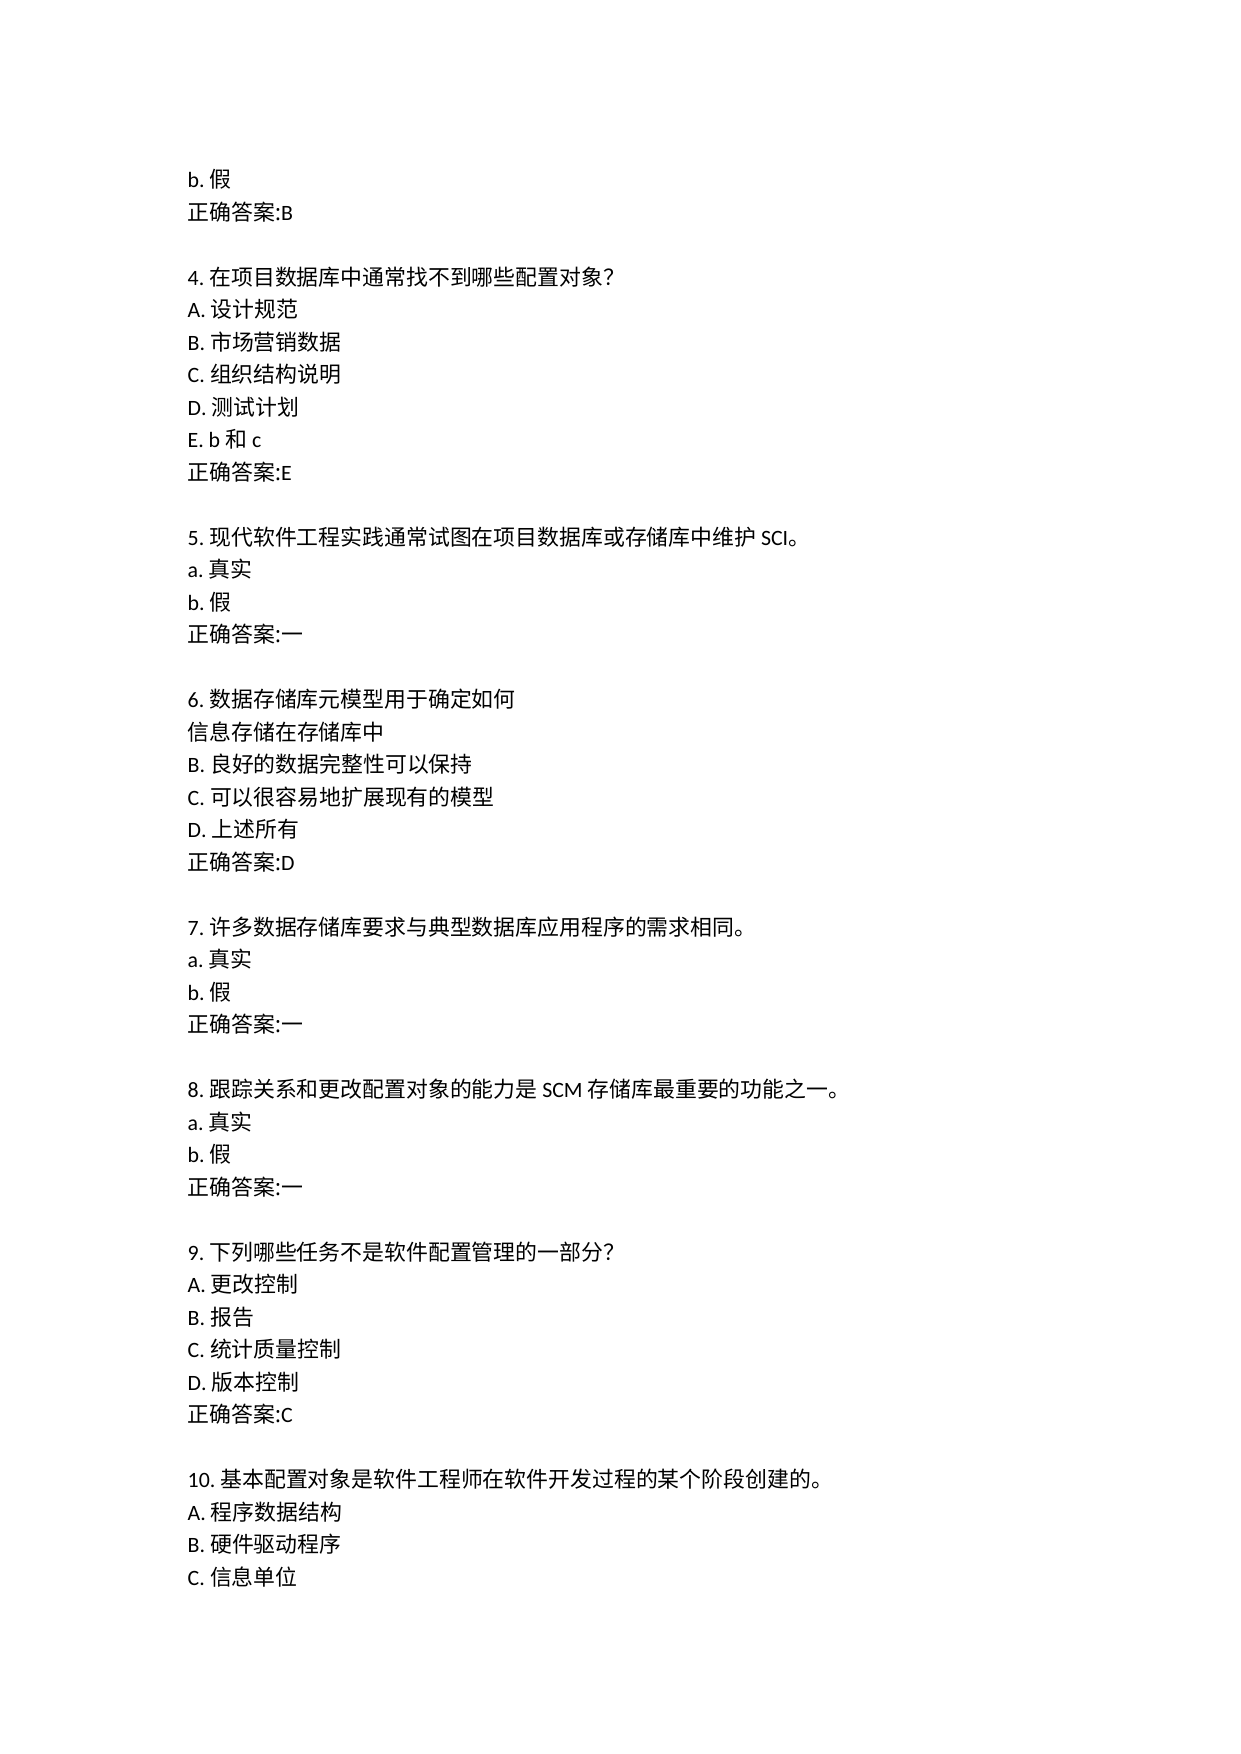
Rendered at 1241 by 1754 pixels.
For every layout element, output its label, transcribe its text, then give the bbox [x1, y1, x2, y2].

text A. 程序数据结构 [187, 1494, 1053, 1527]
text 8. 跟踪关系和更改配置对象的能力是 SCM 存储库最重要的功能之一。 [187, 1072, 1053, 1104]
text B. 良好的数据完整性可以保持 [187, 747, 1053, 779]
text 6. 数据存储库元模型用于确定如何 [187, 682, 1053, 714]
text 正确答案:D [187, 844, 1053, 877]
text A. 设计规范 [187, 292, 1053, 324]
text b. 假 [187, 1137, 1053, 1169]
text B. 市场营销数据 [187, 324, 1053, 357]
text C. 统计质量控制 [187, 1332, 1053, 1364]
text 9. 下列哪些任务不是软件配置管理的一部分？ [187, 1234, 1053, 1267]
text B. 报告 [187, 1299, 1053, 1332]
text 7. 许多数据存储库要求与典型数据库应用程序的需求相同。 [187, 909, 1053, 942]
text D. 上述所有 [187, 812, 1053, 844]
text a. 真实 [187, 942, 1053, 974]
text 正确答案:一 [187, 1007, 1053, 1039]
text D. 版本控制 [187, 1364, 1053, 1397]
text E. b 和 c [187, 422, 1053, 454]
text C. 信息单位 [187, 1559, 1053, 1592]
text 正确答案:一 [187, 617, 1053, 649]
text 正确答案:E [187, 454, 1053, 487]
text b. 假 [187, 584, 1053, 617]
text 5. 现代软件工程实践通常试图在项目数据库或存储库中维护 SCI。 [187, 519, 1053, 552]
text D. 测试计划 [187, 389, 1053, 422]
text 信息存储在存储库中 [187, 714, 1053, 747]
text a. 真实 [187, 552, 1053, 584]
text A. 更改控制 [187, 1267, 1053, 1299]
text 10. 基本配置对象是软件工程师在软件开发过程的某个阶段创建的。 [187, 1462, 1053, 1494]
text 正确答案:C [187, 1397, 1053, 1429]
text b. 假 [187, 162, 1053, 194]
text 正确答案:一 [187, 1169, 1053, 1202]
text 4. 在项目数据库中通常找不到哪些配置对象？ [187, 259, 1053, 292]
text C. 可以很容易地扩展现有的模型 [187, 779, 1053, 812]
text b. 假 [187, 974, 1053, 1007]
text C. 组织结构说明 [187, 357, 1053, 389]
text B. 硬件驱动程序 [187, 1527, 1053, 1559]
text a. 真实 [187, 1104, 1053, 1137]
text 正确答案:B [187, 194, 1053, 227]
